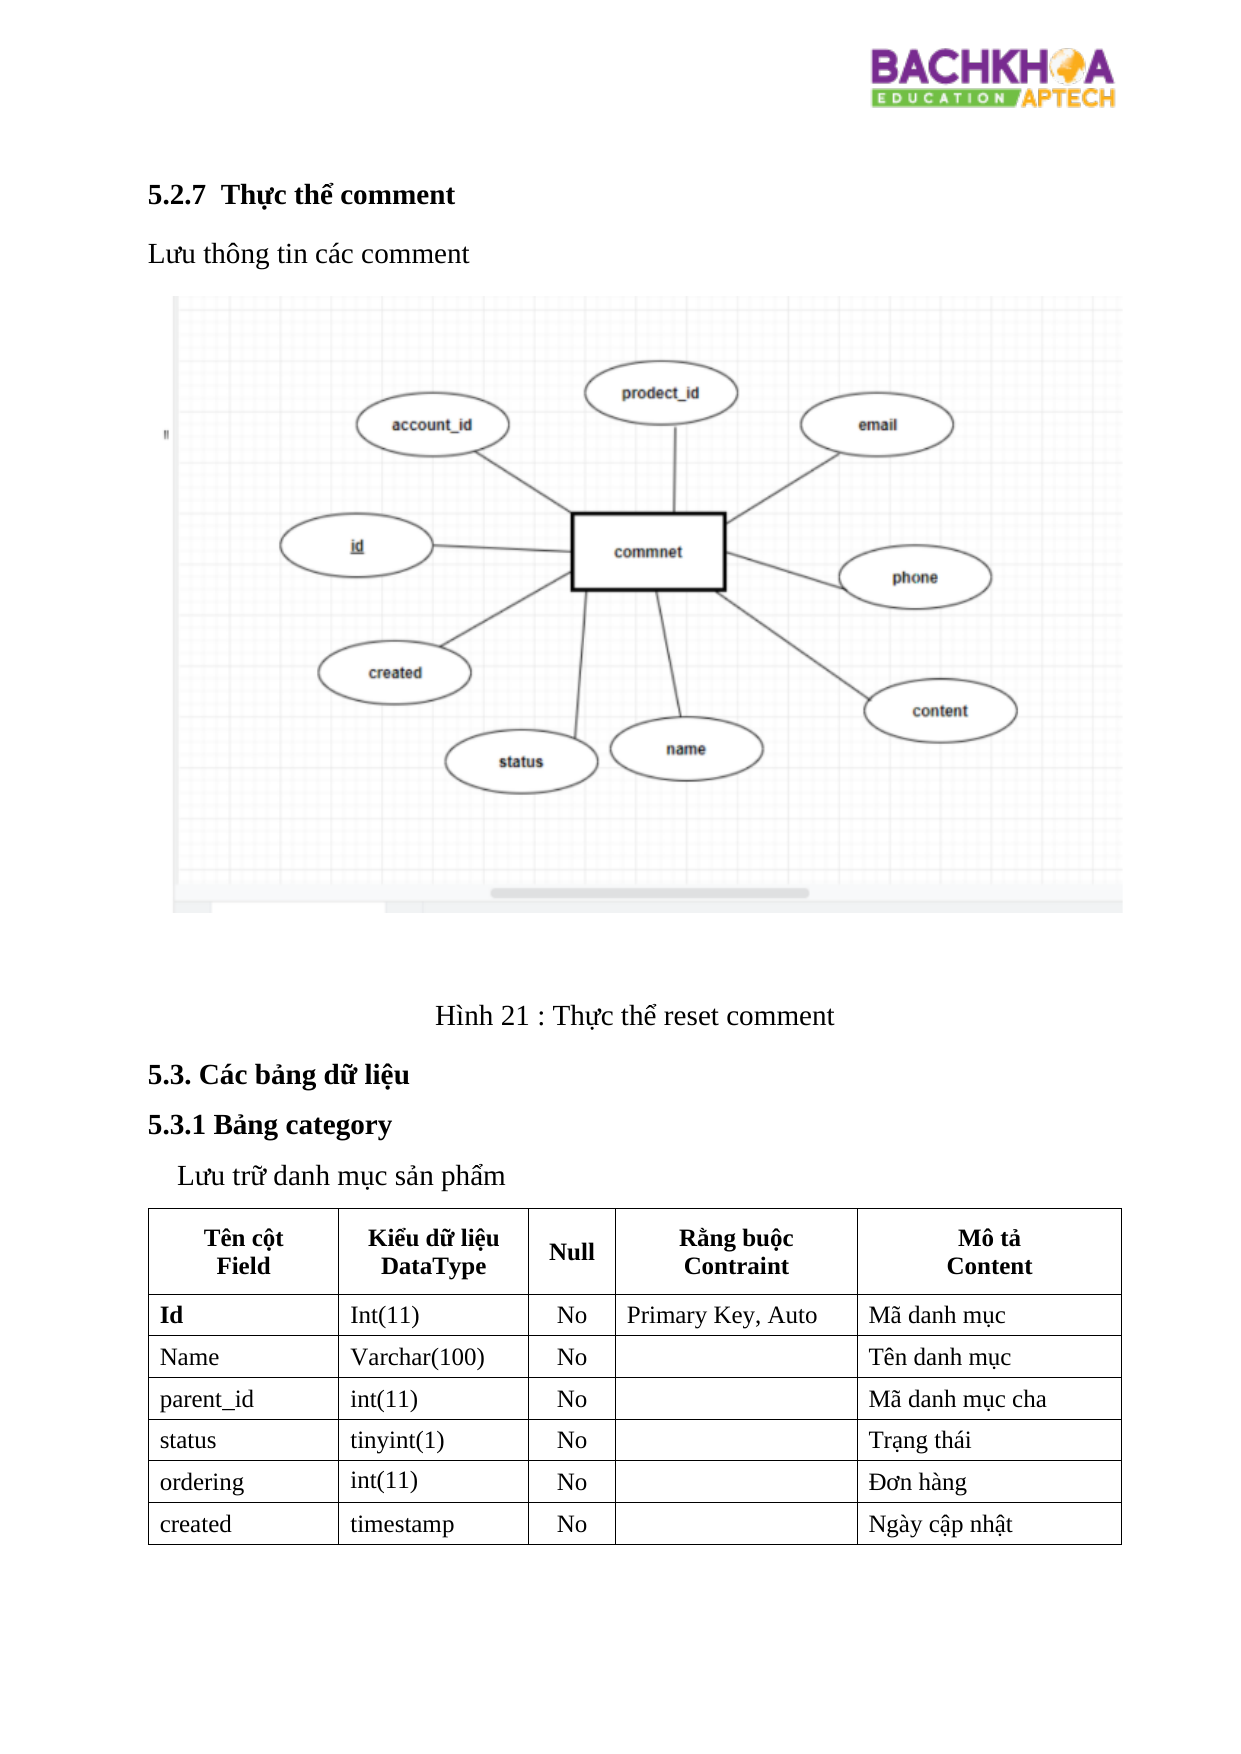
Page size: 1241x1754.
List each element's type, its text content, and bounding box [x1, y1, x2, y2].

text Lưu trữ danh mục sản phẩm [148, 1158, 1122, 1191]
table_header Mô tả Content [858, 1209, 1121, 1293]
table_cell No [529, 1461, 615, 1502]
table_cell status [149, 1420, 338, 1460]
table_cell int(11) [339, 1461, 528, 1502]
table_cell No [529, 1336, 615, 1377]
table_cell No [529, 1503, 615, 1543]
table_cell ordering [149, 1461, 338, 1502]
text Hình 21 : Thực thể reset comment [148, 998, 1122, 1031]
subtitle 5.3. Các bảng dữ liệu [148, 1057, 1122, 1091]
table_cell Primary Key, Auto [616, 1295, 857, 1335]
table_cell [616, 1503, 857, 1543]
table_cell Int(11) [339, 1295, 528, 1335]
text 5.2.7 Thực thể comment [148, 177, 1122, 211]
table_cell Tên danh mục [858, 1336, 1121, 1377]
table_cell Ngày cập nhật [858, 1503, 1121, 1543]
table_header Null [529, 1209, 615, 1293]
table_cell [616, 1336, 857, 1377]
table_cell Mã danh mục cha [858, 1378, 1121, 1418]
table_cell No [529, 1295, 615, 1335]
subtitle 5.3.1 Bảng category [148, 1107, 1122, 1141]
table_header Kiểu dữ liệu DataType [339, 1209, 528, 1293]
text Lưu thông tin các comment [148, 237, 1122, 270]
table_cell timestamp [339, 1503, 528, 1543]
table_cell Mã danh mục [858, 1295, 1121, 1335]
picture [147, 296, 1123, 913]
table_cell int(11) [339, 1378, 528, 1418]
table_cell No [529, 1378, 615, 1418]
table_cell Đơn hàng [858, 1461, 1121, 1502]
table_cell Trạng thái [858, 1420, 1121, 1460]
table_cell parent_id [149, 1378, 338, 1418]
table_cell Varchar(100) [339, 1336, 528, 1377]
table_cell Name [149, 1336, 338, 1377]
table_cell created [149, 1503, 338, 1543]
table_cell tinyint(1) [339, 1420, 528, 1460]
table_cell [616, 1378, 857, 1418]
table_header Tên cột Field [149, 1209, 338, 1293]
table_header Rằng buộc Contraint [616, 1209, 857, 1293]
table_cell No [529, 1420, 615, 1460]
table_cell [616, 1420, 857, 1460]
table_cell Id [149, 1295, 338, 1335]
table_cell [616, 1461, 857, 1502]
picture [868, 47, 1120, 111]
